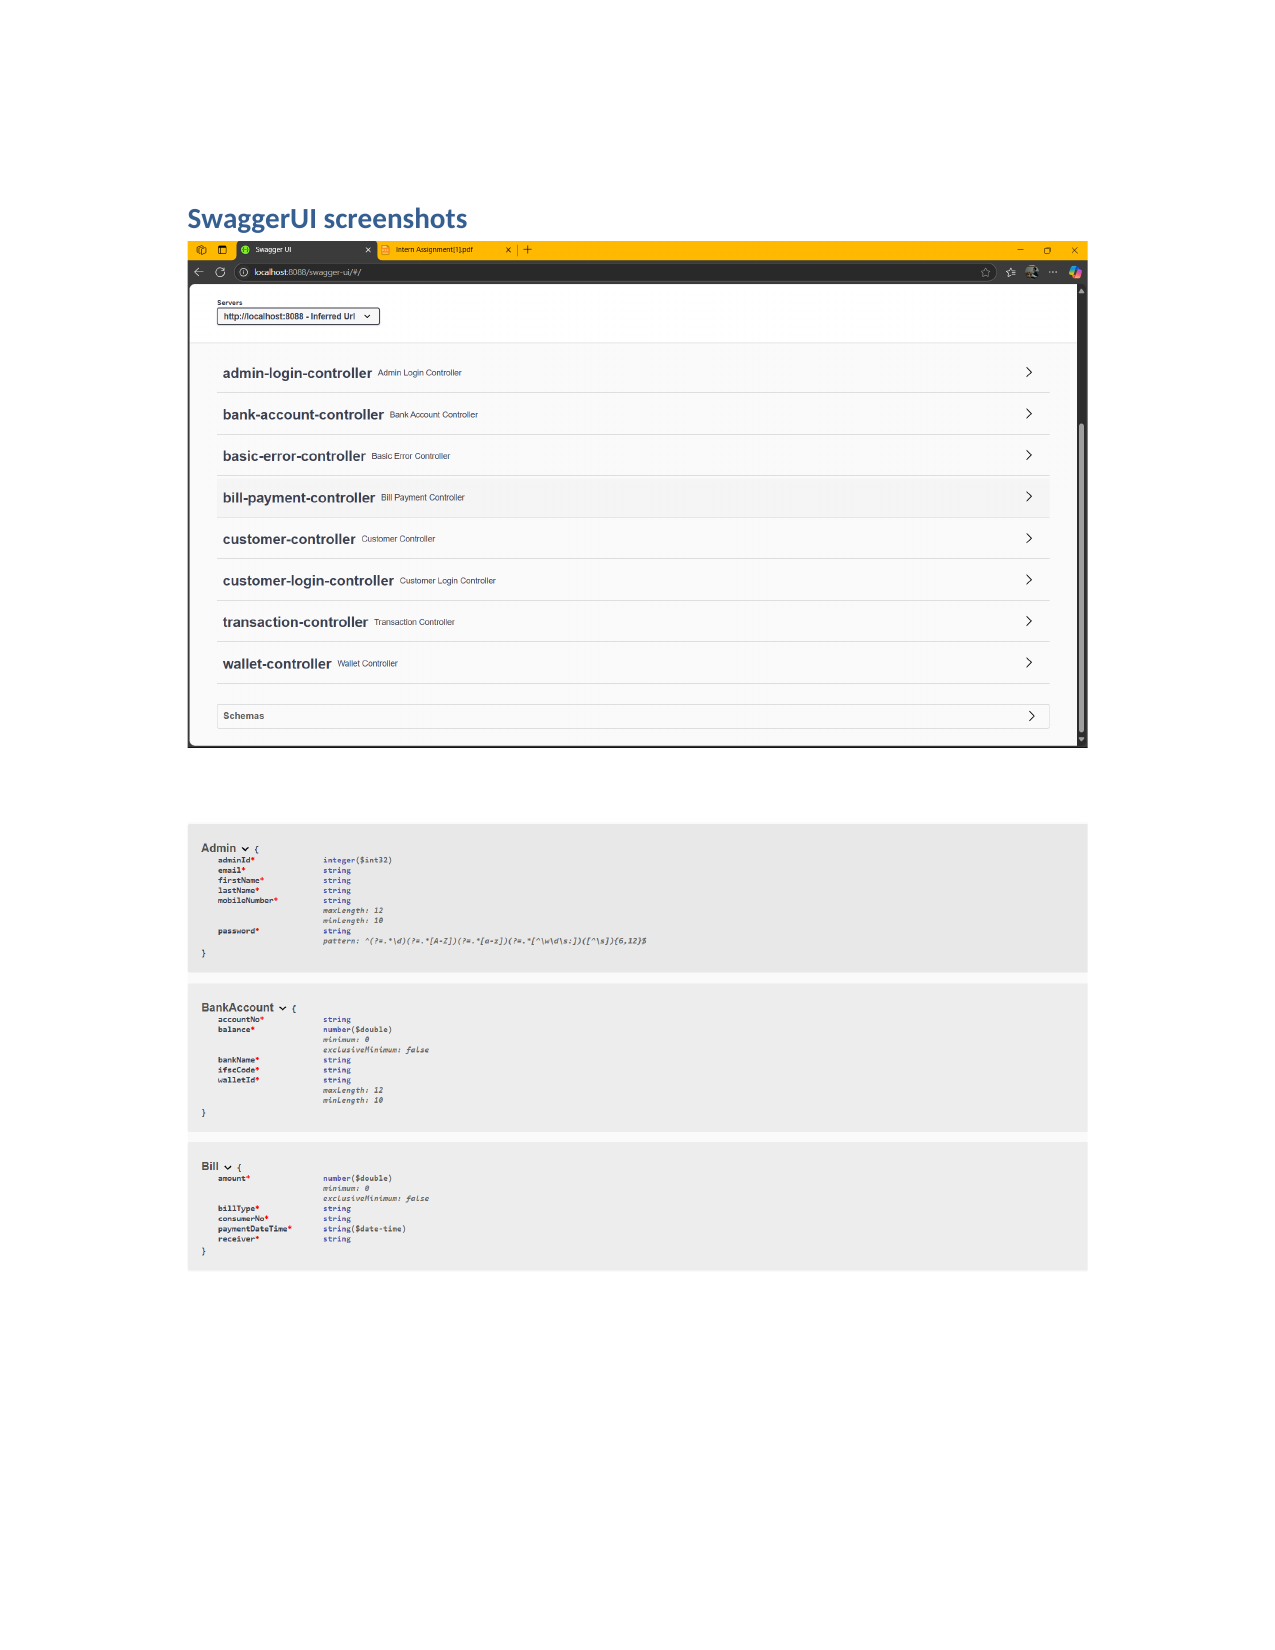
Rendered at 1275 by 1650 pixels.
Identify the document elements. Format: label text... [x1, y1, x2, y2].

subtitle SwaggerUI screenshots [187, 200, 1087, 236]
picture [187, 241, 1088, 748]
picture [187, 822, 1088, 1272]
